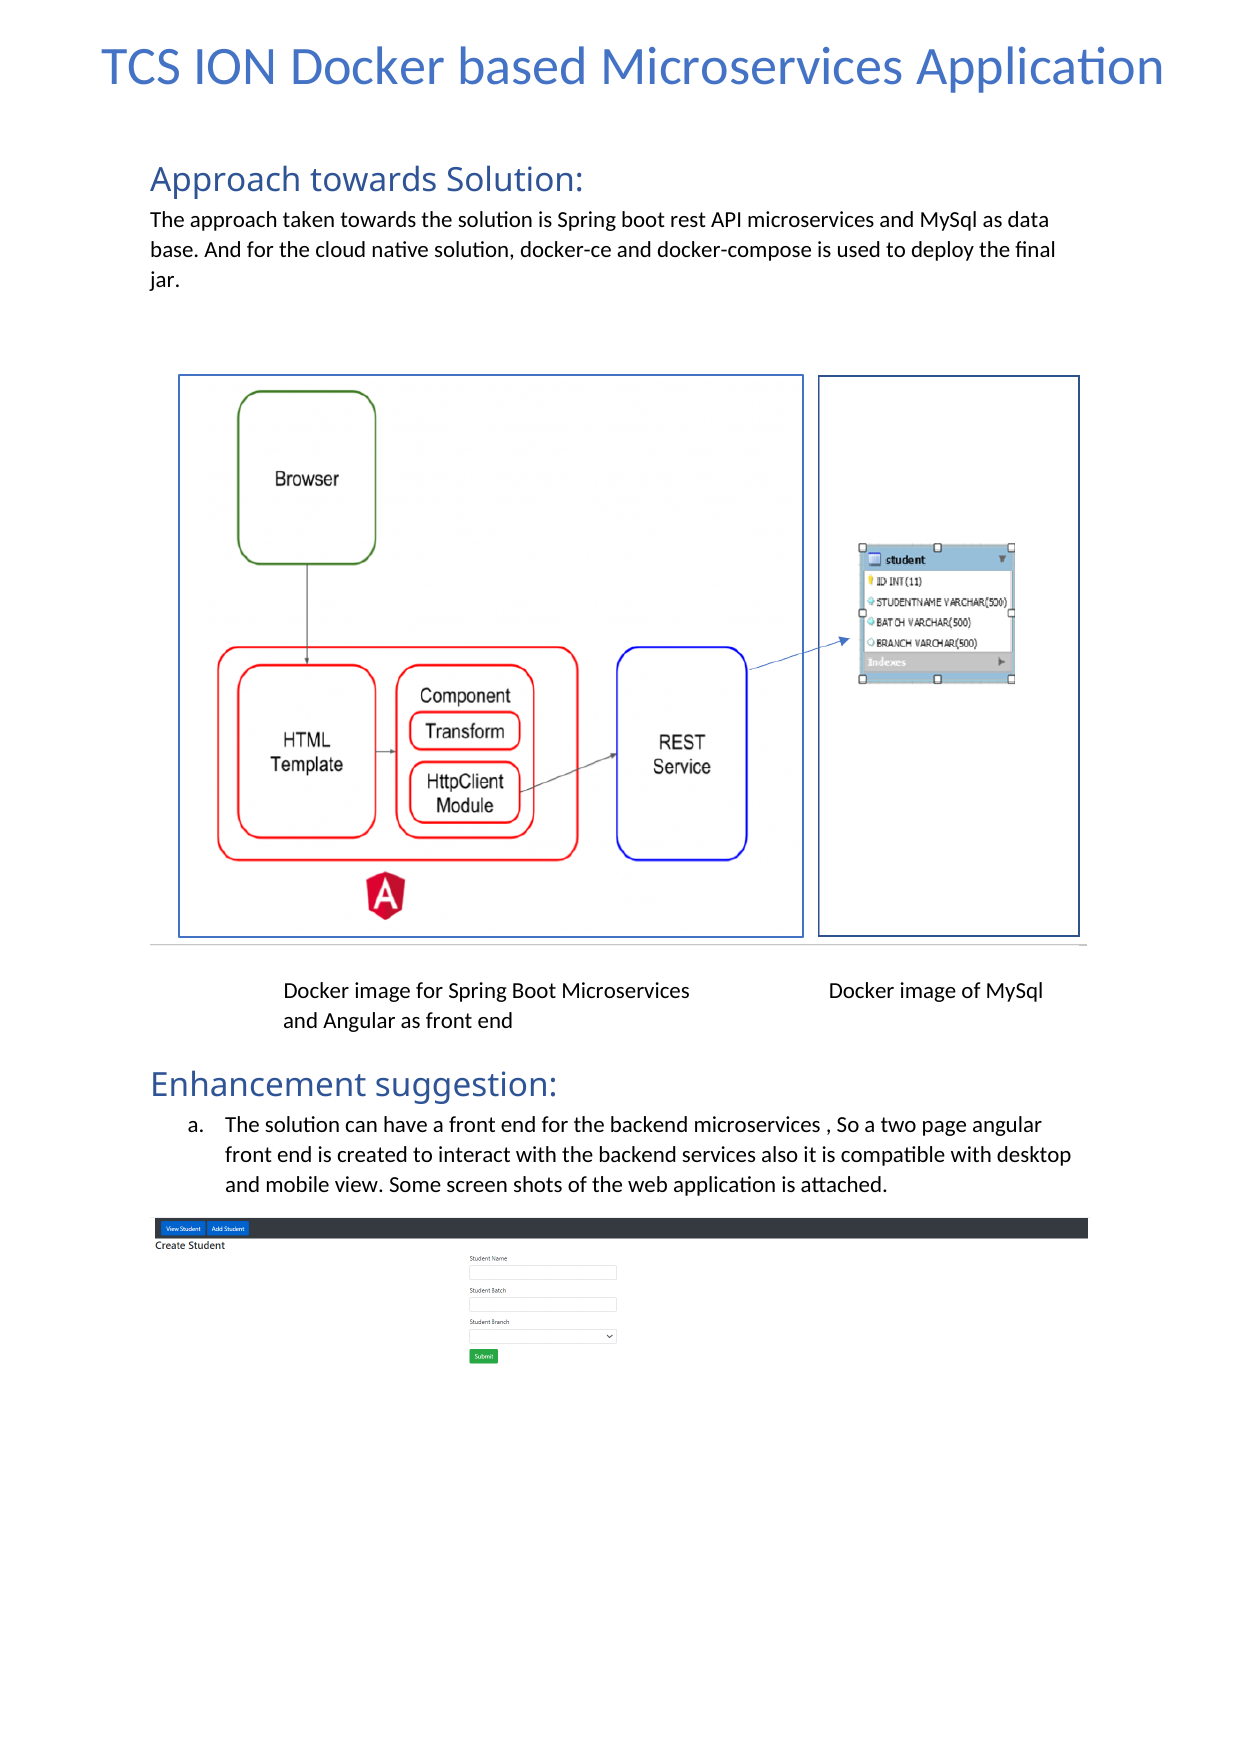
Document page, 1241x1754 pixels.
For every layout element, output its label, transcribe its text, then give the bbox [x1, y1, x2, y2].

subtitle Enhancement suggestion: [150, 1061, 1090, 1107]
picture [150, 1217, 1091, 1508]
subtitle Approach towards Solution: [150, 150, 1090, 201]
picture [150, 358, 1091, 957]
list The solution can have a front end for the backend microservices , So a two page angular front end is created to interact with the backend services also it is compatible with desktop and mobile view. Some screen shots of the web application is attached. [187, 1110, 1090, 1198]
text The approach taken towards the solution is Spring boot rest API microservices and MySql as data base. And for the cloud native solution, docker-ce and docker-compose is used to deploy the final jar. [150, 205, 1090, 293]
text Docker image for Spring Boot Microservices Docker image of MySql and Angular as front end [283, 976, 1090, 1034]
